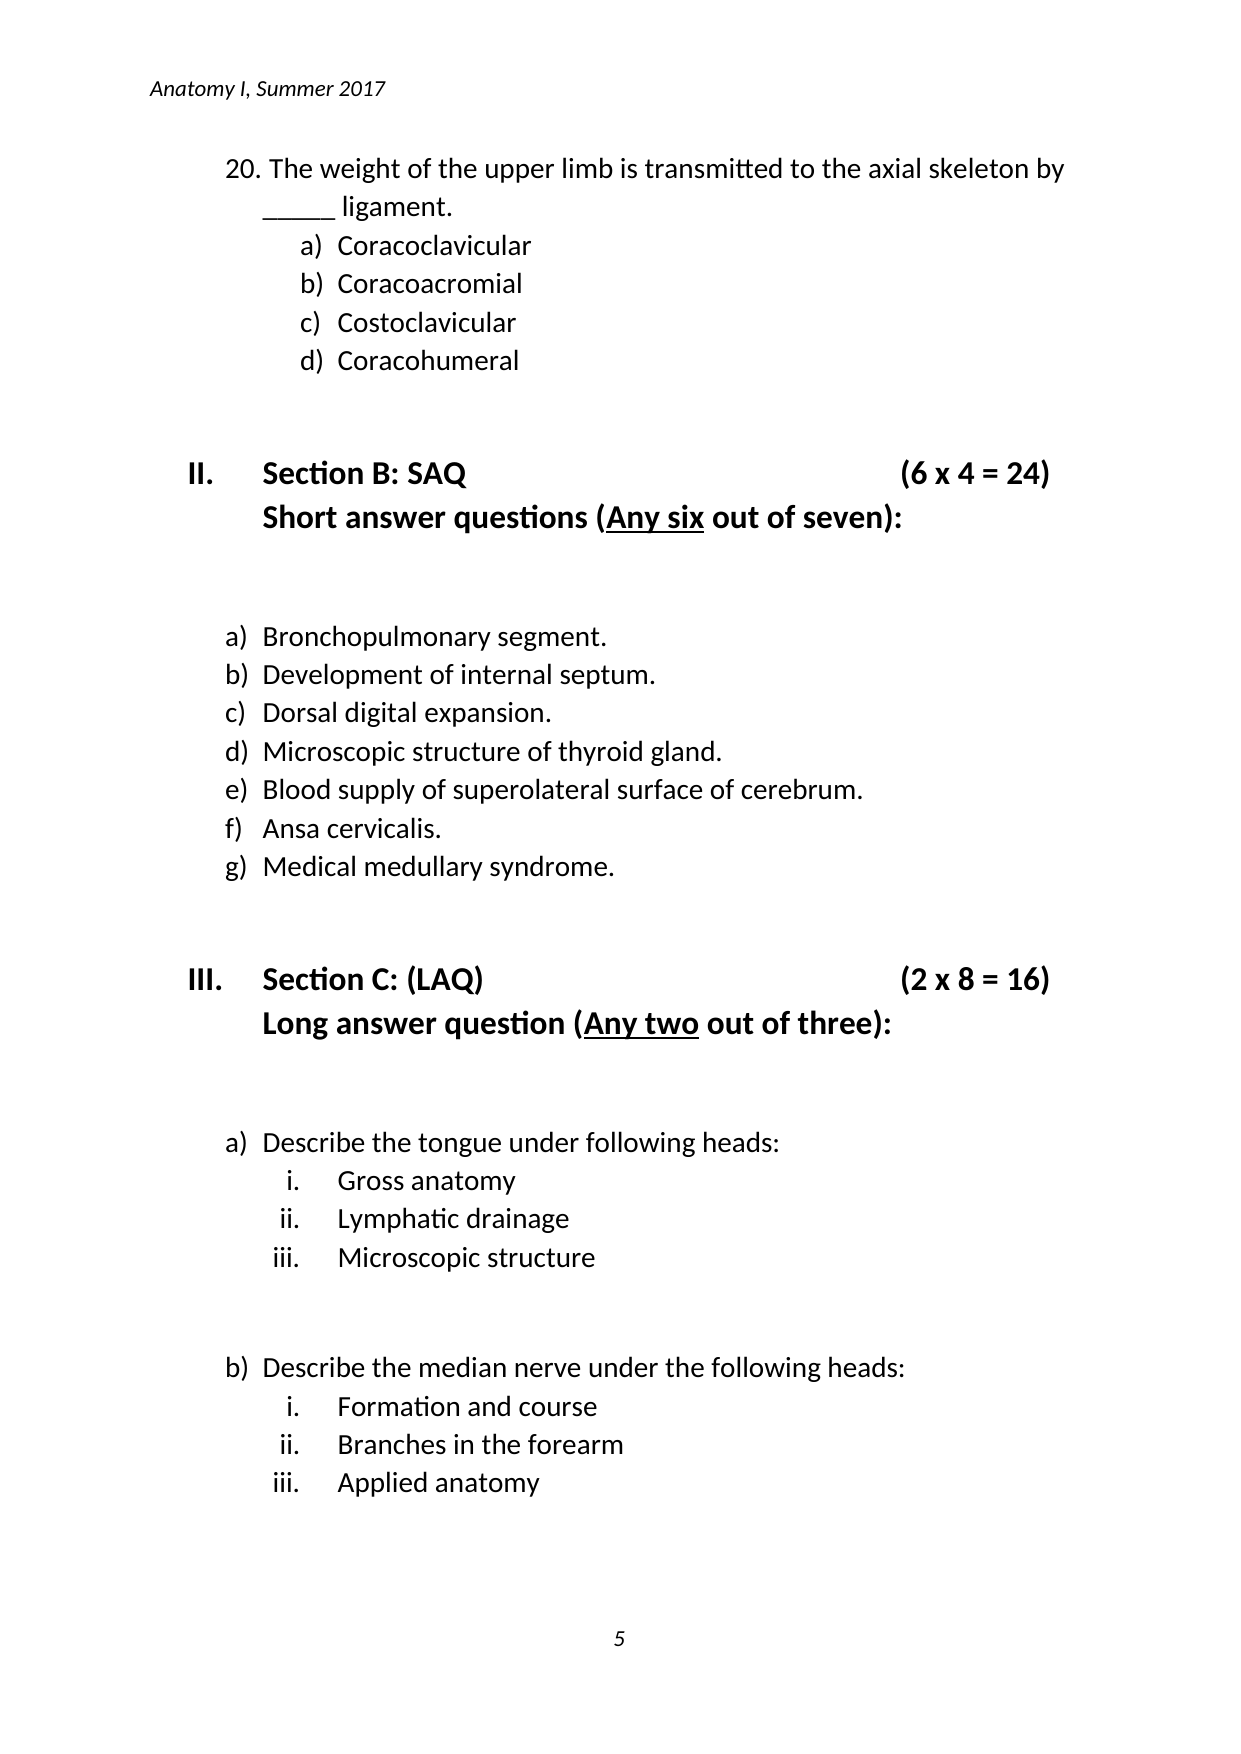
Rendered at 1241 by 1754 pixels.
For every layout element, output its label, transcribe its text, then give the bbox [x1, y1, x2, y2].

list Medical medullary syndrome. [225, 848, 1090, 884]
list Coracoclavicular [300, 227, 1090, 262]
list Describe the tongue under following heads: [225, 1124, 1090, 1159]
list Short answer questions (Any six out of seven): [262, 496, 1090, 537]
list Microscopic structure of thyroid gland. [225, 733, 1090, 768]
list Lymphatic drainage [300, 1201, 1090, 1236]
list Development of internal septum. [225, 656, 1090, 692]
list Blood supply of superolateral surface of cerebrum. [225, 771, 1090, 807]
list Microscopic structure [300, 1239, 1090, 1274]
list Bronchopulmonary segment. [225, 618, 1090, 653]
list Costoclavicular [300, 304, 1090, 339]
list Formation and course [300, 1388, 1090, 1423]
list The weight of the upper limb is transmitted to the axial skeleton by _____ ligament. [225, 150, 1090, 224]
list Coracohumeral [300, 342, 1090, 378]
list Applied anatomy [300, 1464, 1090, 1500]
list Section C: (LAQ) (2 x 8 = 16) [187, 958, 1090, 999]
list Coracoacromial [300, 265, 1090, 301]
list Long answer question (Any two out of three): [262, 1002, 1090, 1043]
list Gross anatomy [300, 1162, 1090, 1198]
list Section B: SAQ (6 x 4 = 24) [187, 452, 1090, 493]
list Branches in the forearm [300, 1426, 1090, 1462]
list Describe the median nerve under the following heads: [225, 1349, 1090, 1385]
list Ansa cervicalis. [225, 810, 1090, 845]
list Dorsal digital expansion. [225, 694, 1090, 730]
